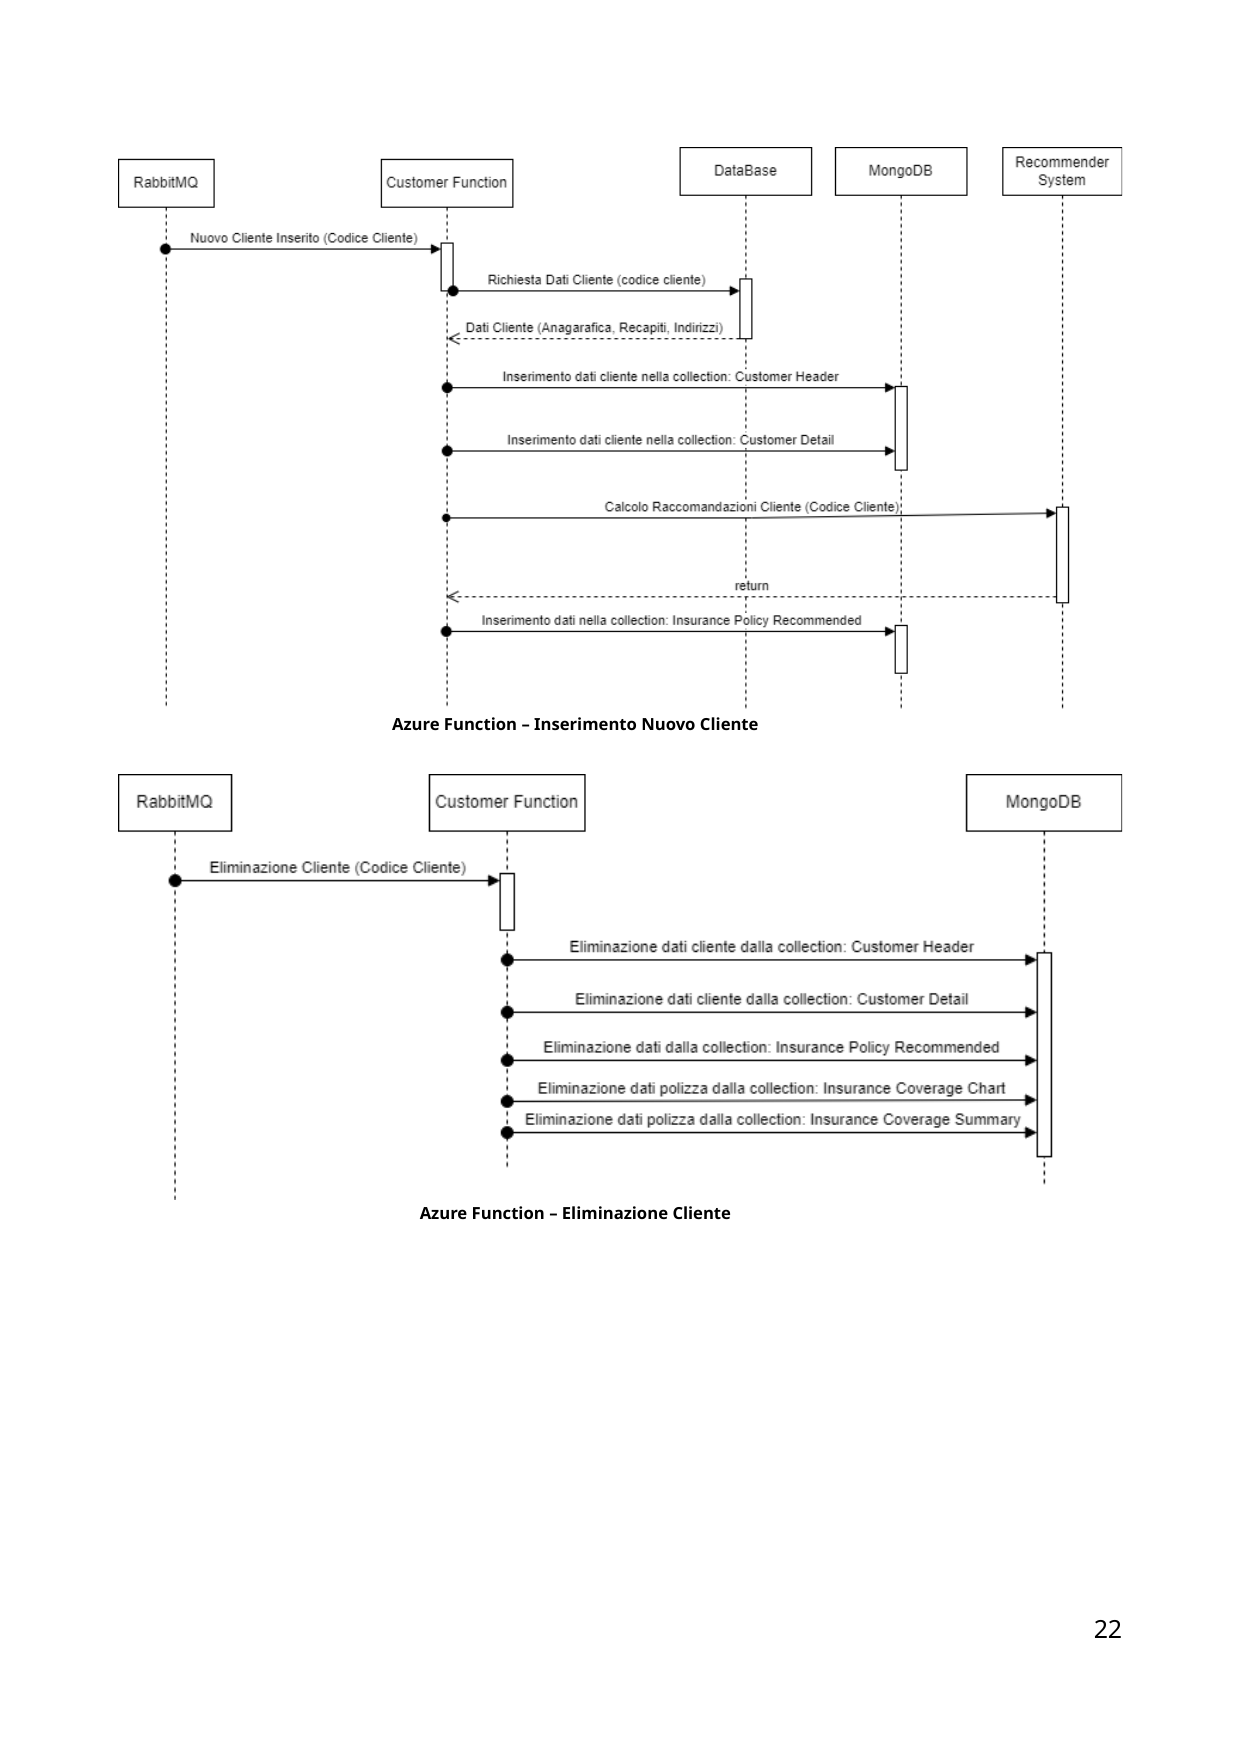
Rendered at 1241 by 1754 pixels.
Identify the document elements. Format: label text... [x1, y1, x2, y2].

text Azure Function – Inserimento Nuovo Cliente [118, 711, 1032, 736]
text Azure Function – Eliminazione Cliente [118, 1200, 1032, 1224]
picture [118, 774, 1123, 1200]
picture [118, 147, 1123, 711]
